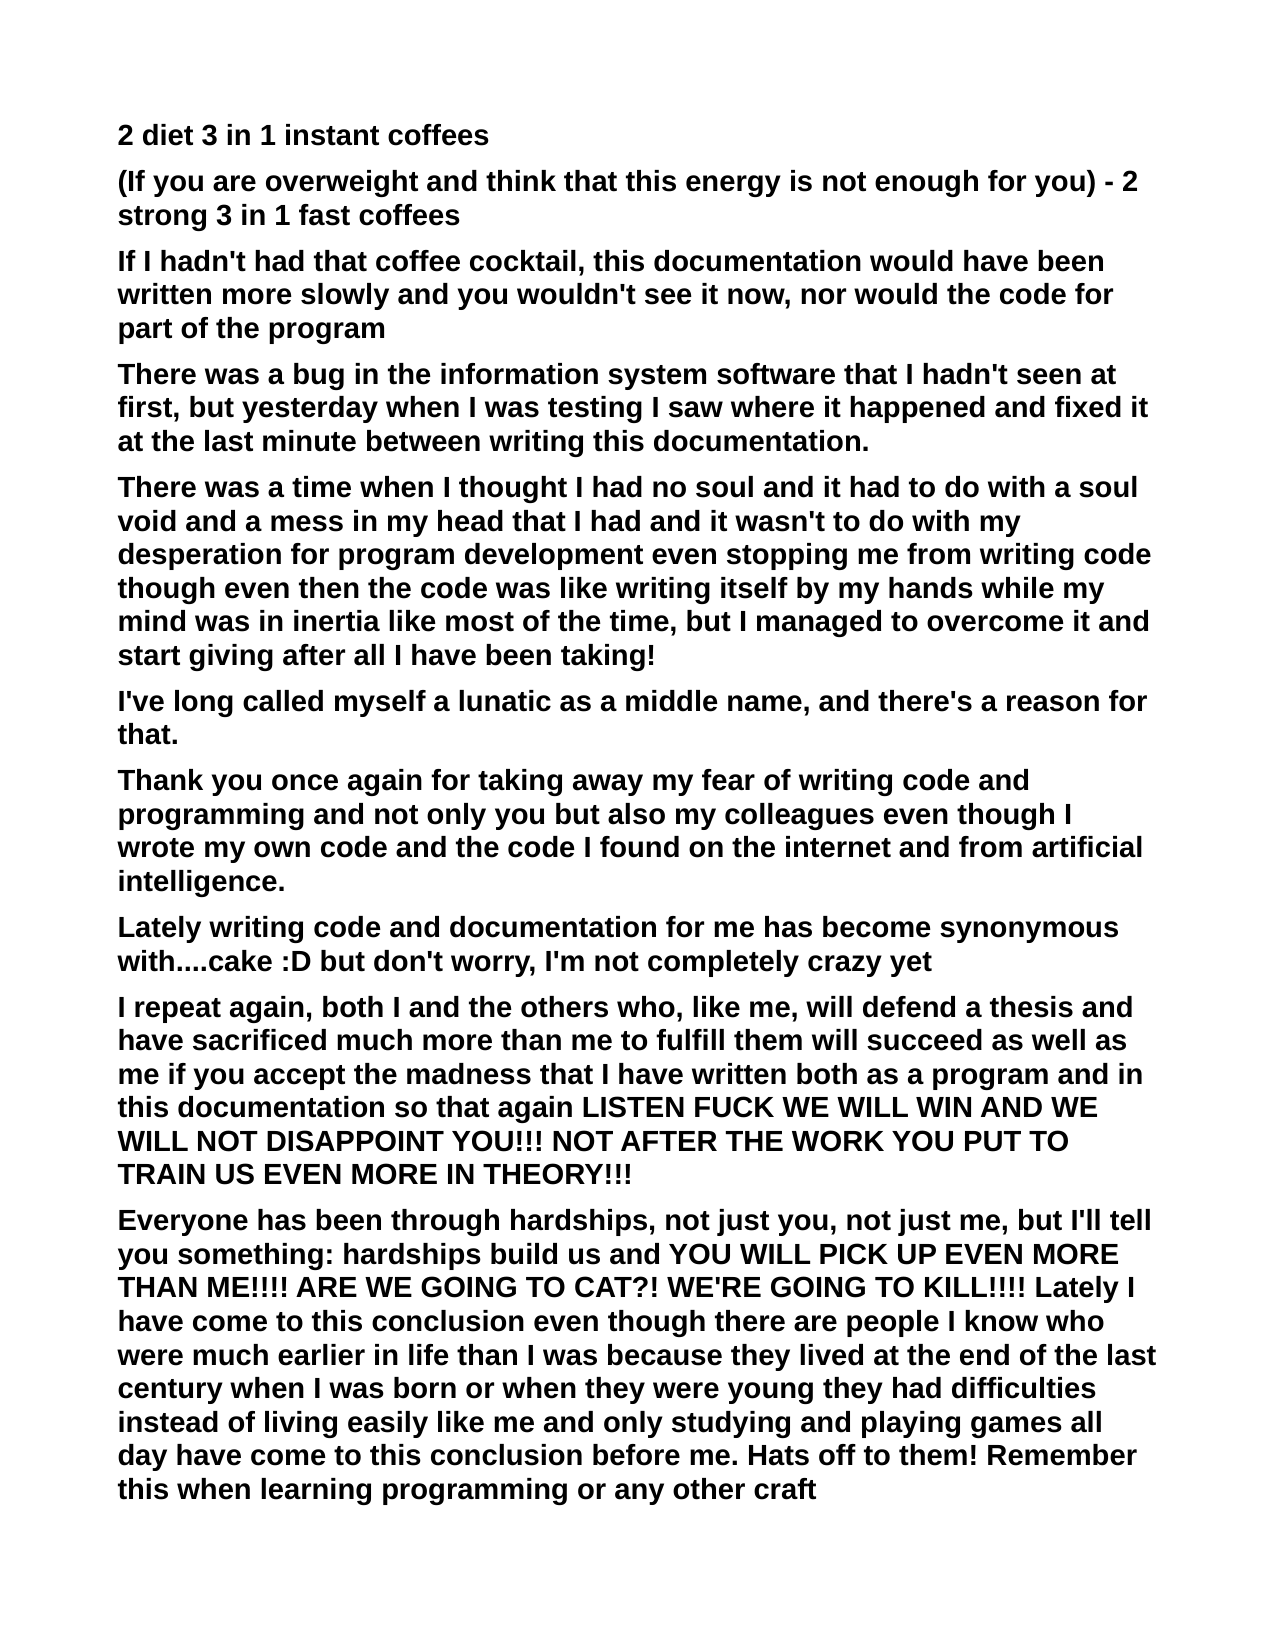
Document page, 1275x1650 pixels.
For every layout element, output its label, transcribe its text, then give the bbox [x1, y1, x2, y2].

text Thank you once again for taking away my fear of writing code and programming and not only you but also my colleagues even though I wrote my own code and the code I found on the internet and from artificial intelligence. [117, 763, 1158, 897]
text Everyone has been through hardships, not just you, not just me, but I'll tell you something: hardships build us and YOU WILL PICK UP EVEN MORE THAN ME!!!! ARE WE GOING TO CAT?! WE'RE GOING TO KILL!!!! Lately I have come to this conclusion even though there are people I know who were much earlier in life than I was because they lived at the end of the last century when I was born or when they were young they had difficulties instead of living easily like me and only studying and playing games all day have come to this conclusion before me. Hats off to them! Remember this when learning programming or any other craft [117, 1203, 1158, 1505]
text I repeat again, both I and the others who, like me, will defend a thesis and have sacrificed much more than me to fulfill them will succeed as well as me if you accept the madness that I have written both as a program and in this documentation so that again LISTEN FUCK WE WILL WIN AND WE WILL NOT DISAPPOINT YOU!!! NOT AFTER THE WORK YOU PUT TO TRAIN US EVEN MORE IN THEORY!!! [117, 989, 1158, 1191]
text I've long called myself a lunatic as a middle name, and there's a reason for that. [117, 684, 1158, 751]
text 2 diet 3 in 1 instant coffees [117, 118, 1158, 152]
text Lately writing code and documentation for me has become synonymous with....cake :D but don't worry, I'm not completely crazy yet [117, 910, 1158, 977]
text If I hadn't had that coffee cocktail, this documentation would have been written more slowly and you wouldn't see it now, nor would the code for part of the program [117, 244, 1158, 344]
text There was a bug in the information system software that I hadn't seen at first, but yesterday when I was testing I saw where it happened and fixed it at the last minute between writing this documentation. [117, 357, 1158, 457]
text (If you are overweight and think that this energy is not enough for you) - 2 strong 3 in 1 fast coffees [117, 164, 1158, 231]
text There was a time when I thought I had no soul and it had to do with a soul void and a mess in my head that I had and it wasn't to do with my desperation for program development even stopping me from writing code though even then the code was like writing itself by my hands while my mind was in inertia like most of the time, but I managed to overcome it and start giving after all I have been taking! [117, 470, 1158, 671]
